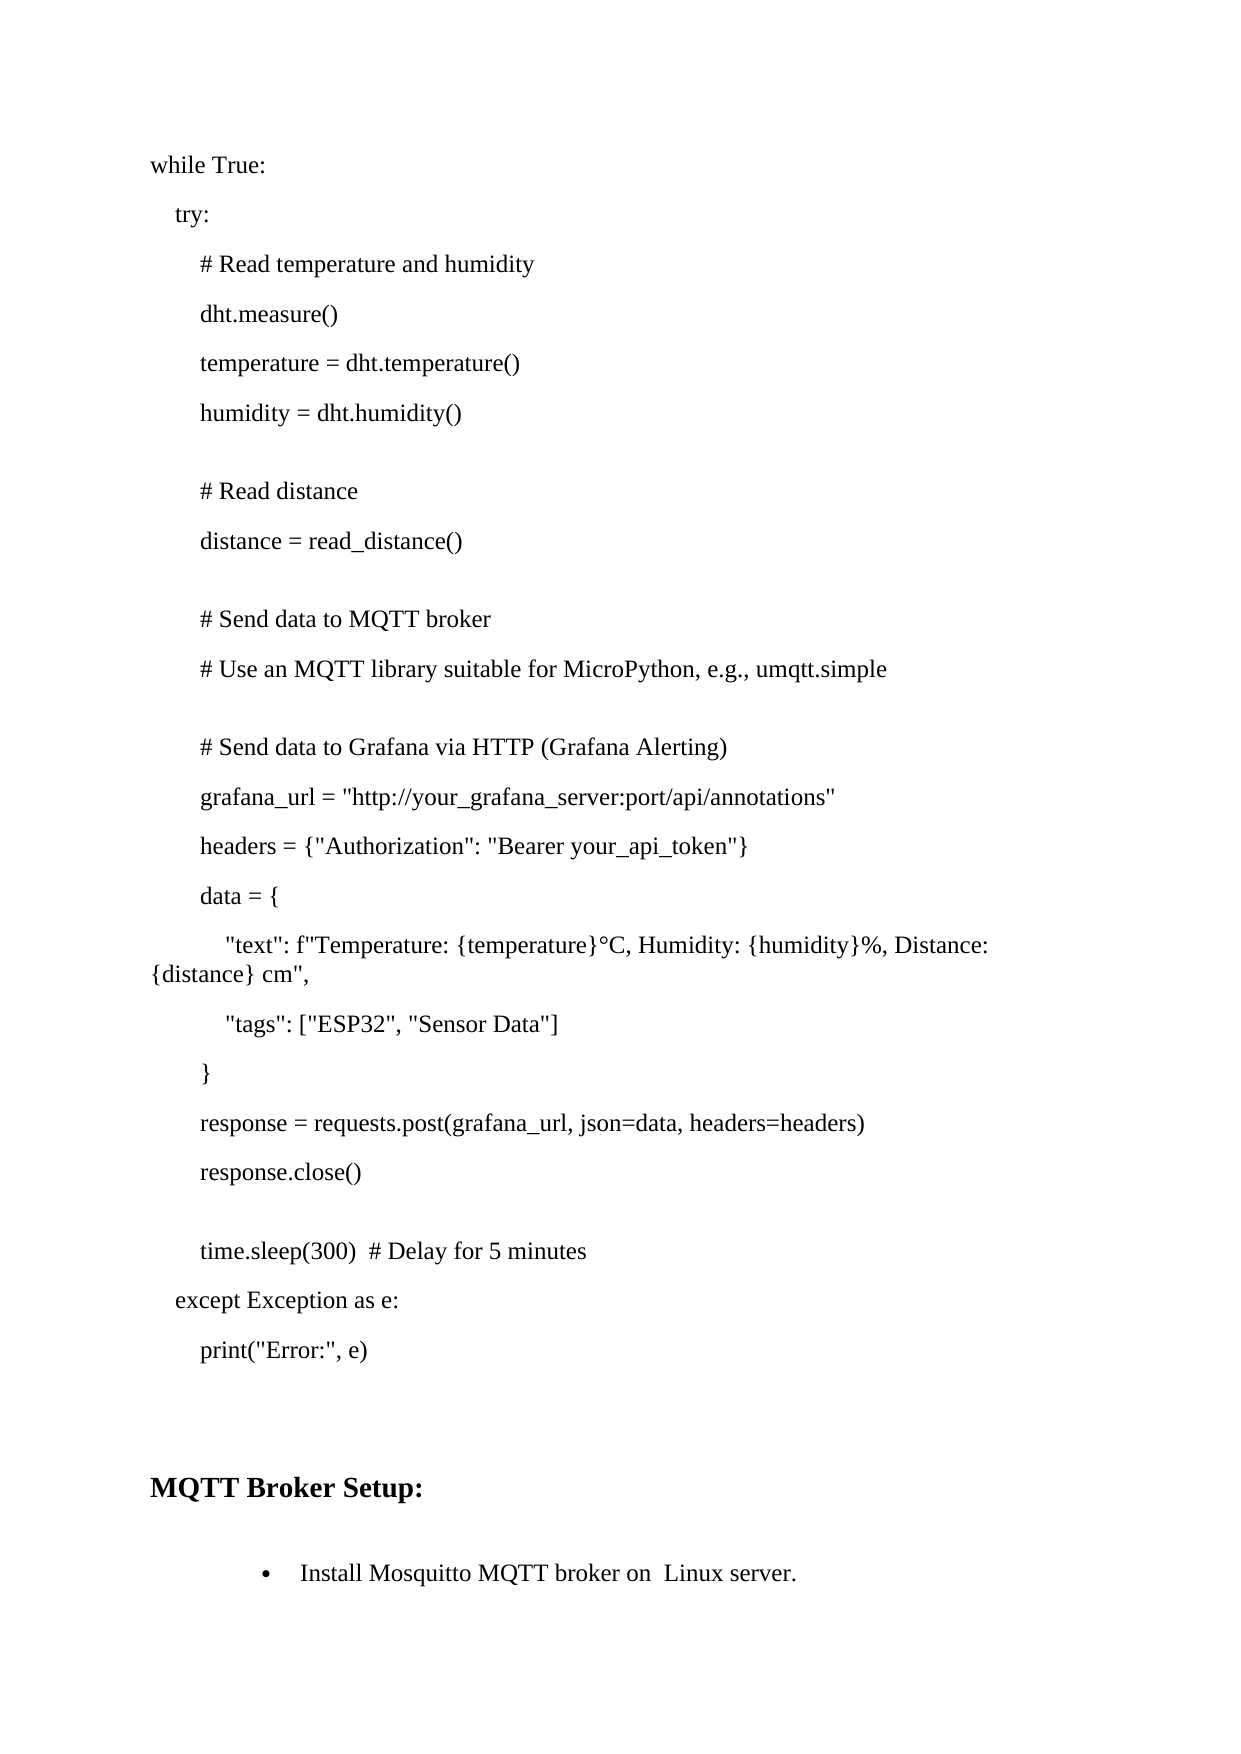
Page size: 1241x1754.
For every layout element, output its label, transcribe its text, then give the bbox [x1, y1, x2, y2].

text data = { [150, 881, 1090, 909]
text headers = {"Authorization": "Bearer your_api_token"} [150, 831, 1090, 860]
text grafana_url = "http://your_grafana_server:port/api/annotations" [150, 782, 1090, 810]
text time.sleep(300) # Delay for 5 minutes [150, 1236, 1090, 1264]
text # Send data to MQTT broker [150, 604, 1090, 633]
text while True: [150, 150, 1090, 179]
text temperature = dht.temperature() [150, 348, 1090, 377]
text } [150, 1058, 1090, 1087]
text # Use an MQTT library suitable for MicroPython, e.g., umqtt.simple [150, 654, 1090, 682]
text dht.measure() [150, 299, 1090, 327]
text print("Error:", e) [150, 1335, 1090, 1364]
text # Send data to Grafana via HTTP (Grafana Alerting) [150, 732, 1090, 761]
text humidity = dht.humidity() [150, 398, 1090, 427]
text except Exception as e: [150, 1285, 1090, 1314]
text response.close() [150, 1157, 1090, 1186]
text # Read distance [150, 476, 1090, 505]
text response = requests.post(grafana_url, json=data, headers=headers) [150, 1108, 1090, 1137]
text # Read temperature and humidity [150, 249, 1090, 278]
text MQTT Broker Setup: [150, 1470, 1090, 1504]
text try: [150, 199, 1090, 228]
list Install Mosquitto MQTT broker on Linux server. [262, 1558, 1090, 1587]
text "text": f"Temperature: {temperature}°C, Humidity: {humidity}%, Distance: {distance} cm", [150, 930, 1090, 988]
text distance = read_distance() [150, 526, 1090, 554]
text "tags": ["ESP32", "Sensor Data"] [150, 1009, 1090, 1037]
